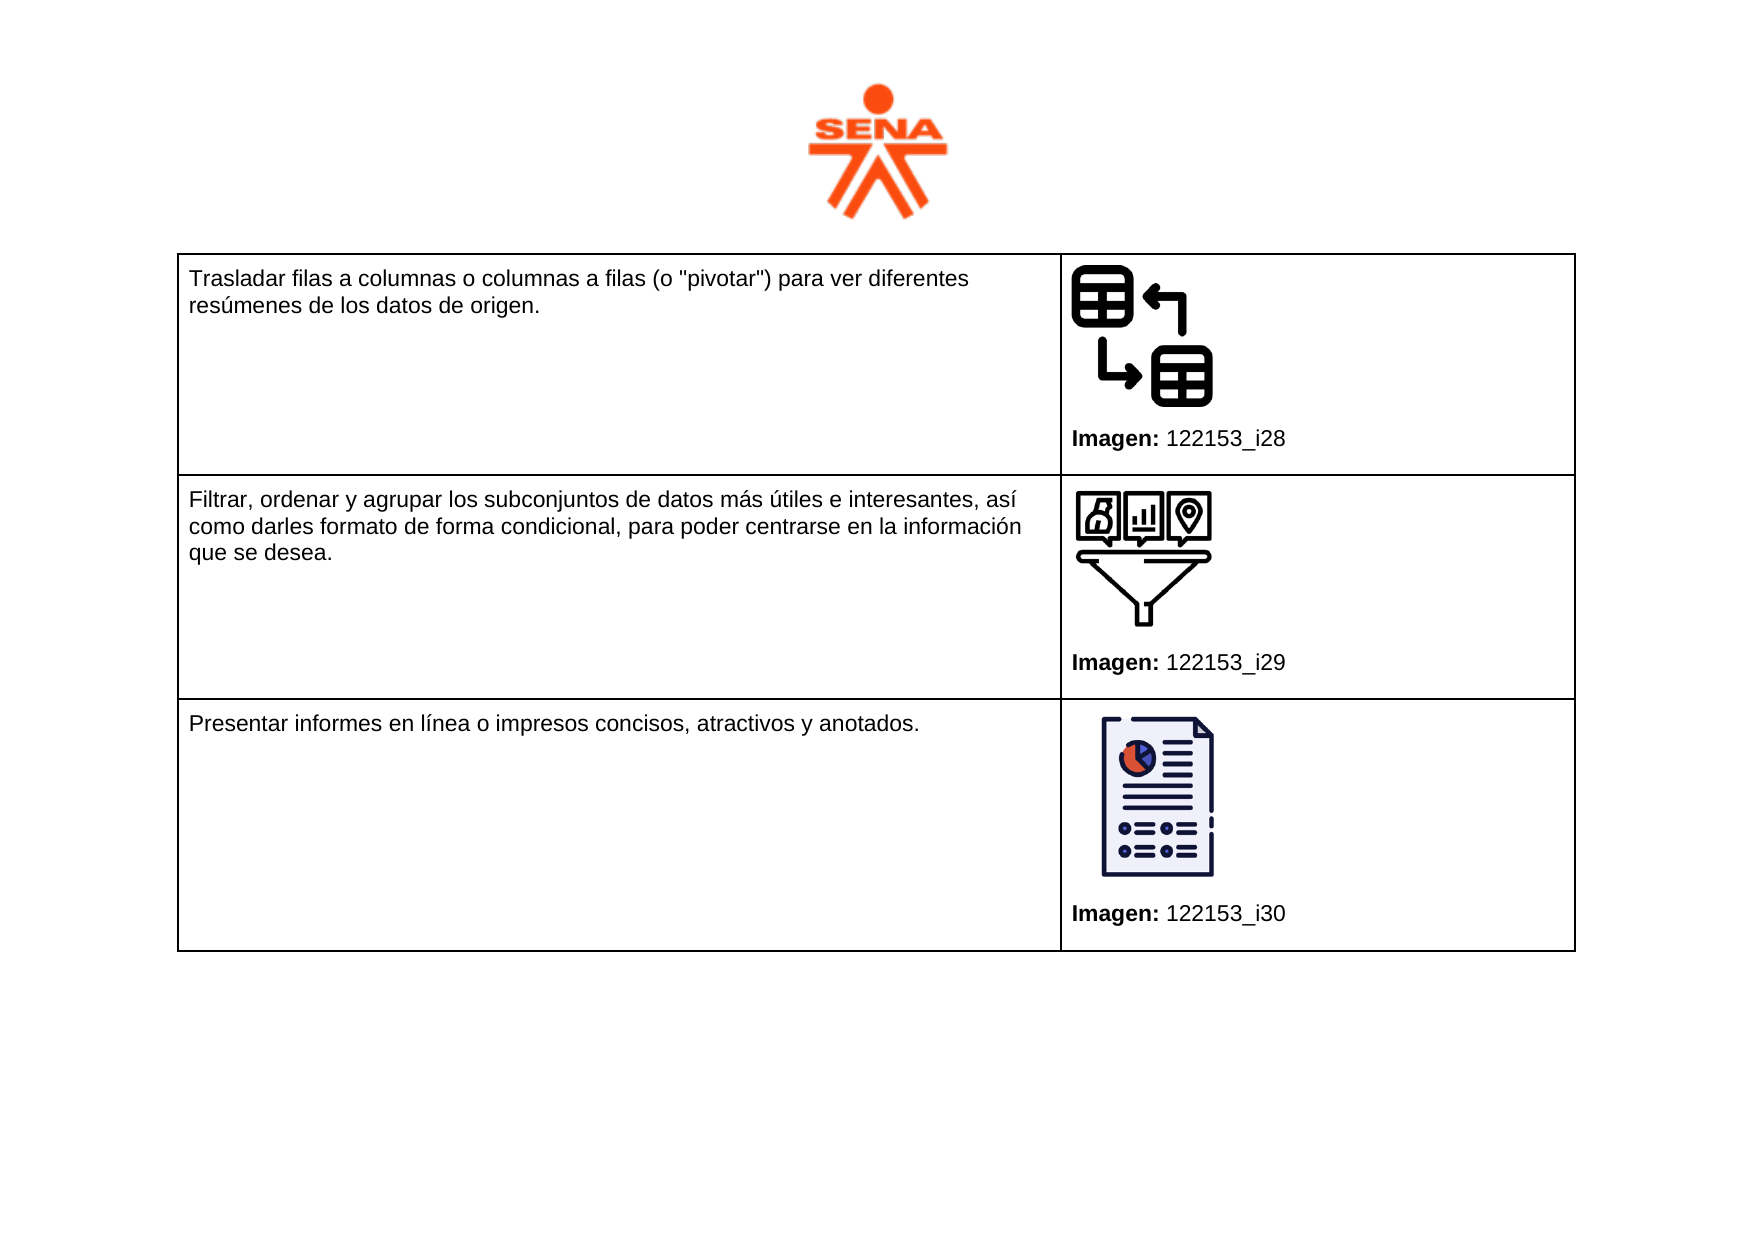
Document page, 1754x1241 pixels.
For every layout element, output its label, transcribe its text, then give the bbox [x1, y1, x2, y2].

table_cell Trasladar filas a columnas o columnas a filas (o "pivotar") para ver diferentes resúmenes de los datos de origen. [179, 255, 1060, 474]
table_cell Imagen: 122153_i28 [1062, 255, 1574, 474]
picture [1071, 265, 1213, 407]
picture [1071, 710, 1244, 883]
table_cell Imagen: 122153_i30 [1062, 700, 1574, 949]
table_cell Presentar informes en línea o impresos concisos, atractivos y anotados. [179, 700, 1060, 949]
picture [796, 75, 958, 227]
table_cell Imagen: 122153_i29 [1062, 476, 1574, 698]
picture [1071, 486, 1216, 631]
table_cell Filtrar, ordenar y agrupar los subconjuntos de datos más útiles e interesantes, así como darles formato de forma condicional, para poder centrarse en la información que se desea. [179, 476, 1060, 698]
